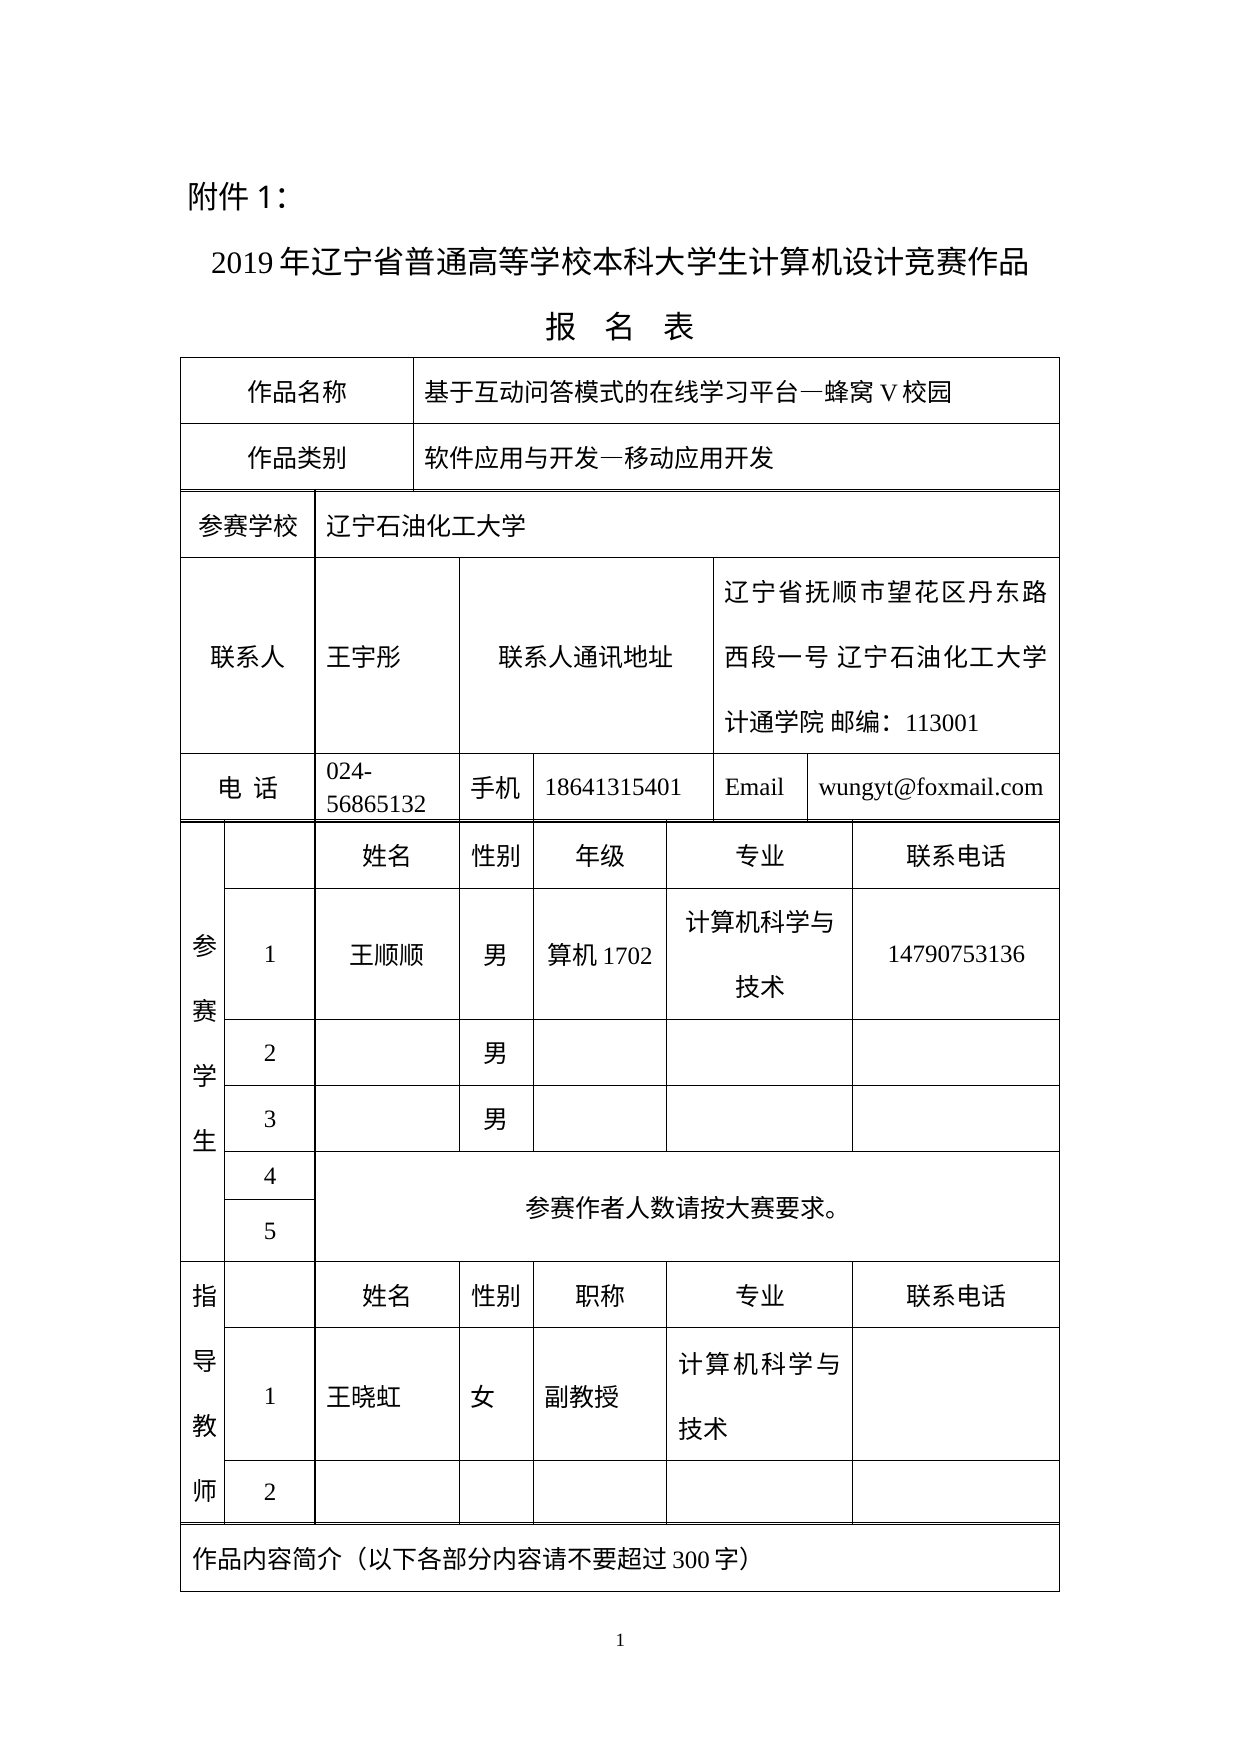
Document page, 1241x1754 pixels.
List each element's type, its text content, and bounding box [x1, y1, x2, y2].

table_header 作品名称 [181, 358, 413, 423]
table_cell 辽宁省抚顺市望花区丹东路西段一号 辽宁石油化工大学计通学院 邮编：113001 [714, 558, 1059, 753]
table_cell [534, 1020, 666, 1084]
table_cell 计算机科学与技术 [667, 889, 852, 1018]
table_cell 1 [225, 1328, 314, 1460]
table_cell 姓名 [316, 1262, 459, 1327]
table_cell 专业 [667, 823, 852, 887]
table_cell 女 [460, 1328, 533, 1460]
table_cell 2 [225, 1020, 314, 1084]
table_cell [316, 1461, 459, 1522]
table_cell [225, 1262, 314, 1327]
table_cell 辽宁石油化工大学 [316, 492, 1059, 557]
table_cell 王顺顺 [316, 889, 459, 1018]
table_cell [667, 1020, 852, 1084]
table_cell [460, 1461, 533, 1522]
table_cell 手机 [460, 754, 533, 819]
table_cell [853, 1020, 1059, 1084]
table_cell 性别 [460, 823, 533, 887]
table_cell 专业 [667, 1262, 852, 1327]
table_cell [853, 1461, 1059, 1522]
text 附件1： [187, 162, 1053, 227]
text 2019年辽宁省普通高等学校本科大学生计算机设计竞赛作品 [187, 227, 1053, 292]
table_cell 王晓虹 [316, 1328, 459, 1460]
table_header 基于互动问答模式的在线学习平台—蜂窝V校园 [414, 358, 1059, 423]
table_cell 软件应用与开发—移动应用开发 [414, 424, 1059, 489]
table_cell [316, 1086, 459, 1151]
table_cell 14790753136 [853, 889, 1059, 1018]
table_cell 3 [225, 1086, 314, 1151]
table_cell 男 [460, 1020, 533, 1084]
table_cell wungyt@foxmail.com [808, 754, 1059, 819]
text 报 名 表 [187, 292, 1053, 357]
table_cell [534, 1086, 666, 1151]
table_cell 副教授 [534, 1328, 666, 1460]
table_cell 参赛学校 [181, 492, 314, 557]
table_cell 参赛学生 [181, 823, 224, 1261]
table_cell 电 话 [181, 754, 314, 819]
table_cell 联系电话 [853, 1262, 1059, 1327]
table_cell 18641315401 [534, 754, 713, 819]
table_cell 性别 [460, 1262, 533, 1327]
table_cell 姓名 [316, 823, 459, 887]
table_cell 5 [225, 1200, 314, 1261]
table_cell 024-56865132 [316, 754, 459, 819]
table_cell [534, 1461, 666, 1522]
table_cell 联系人通讯地址 [460, 558, 713, 753]
table_cell 男 [460, 889, 533, 1018]
table_cell 算机1702 [534, 889, 666, 1018]
table_cell 作品类别 [181, 424, 413, 489]
table_cell 王宇彤 [316, 558, 459, 753]
table_cell [316, 1020, 459, 1084]
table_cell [181, 1525, 1059, 1591]
table_cell 联系电话 [853, 823, 1059, 887]
table_cell [667, 1086, 852, 1151]
table_cell 男 [460, 1086, 533, 1151]
table_cell [853, 1086, 1059, 1151]
table_cell [225, 823, 314, 887]
table_cell 指导教师 [181, 1262, 224, 1522]
table_cell 职称 [534, 1262, 666, 1327]
table_cell 联系人 [181, 558, 314, 753]
table_cell [853, 1328, 1059, 1460]
table_cell 1 [225, 889, 314, 1018]
table_cell [667, 1461, 852, 1522]
table_cell 计算机科学与技术 [667, 1328, 852, 1460]
table_cell 4 [225, 1152, 314, 1199]
table_cell 2 [225, 1461, 314, 1522]
table_cell Email [714, 754, 807, 819]
table_cell 参赛作者人数请按大赛要求。 [316, 1152, 1059, 1261]
table_cell 年级 [534, 823, 666, 887]
